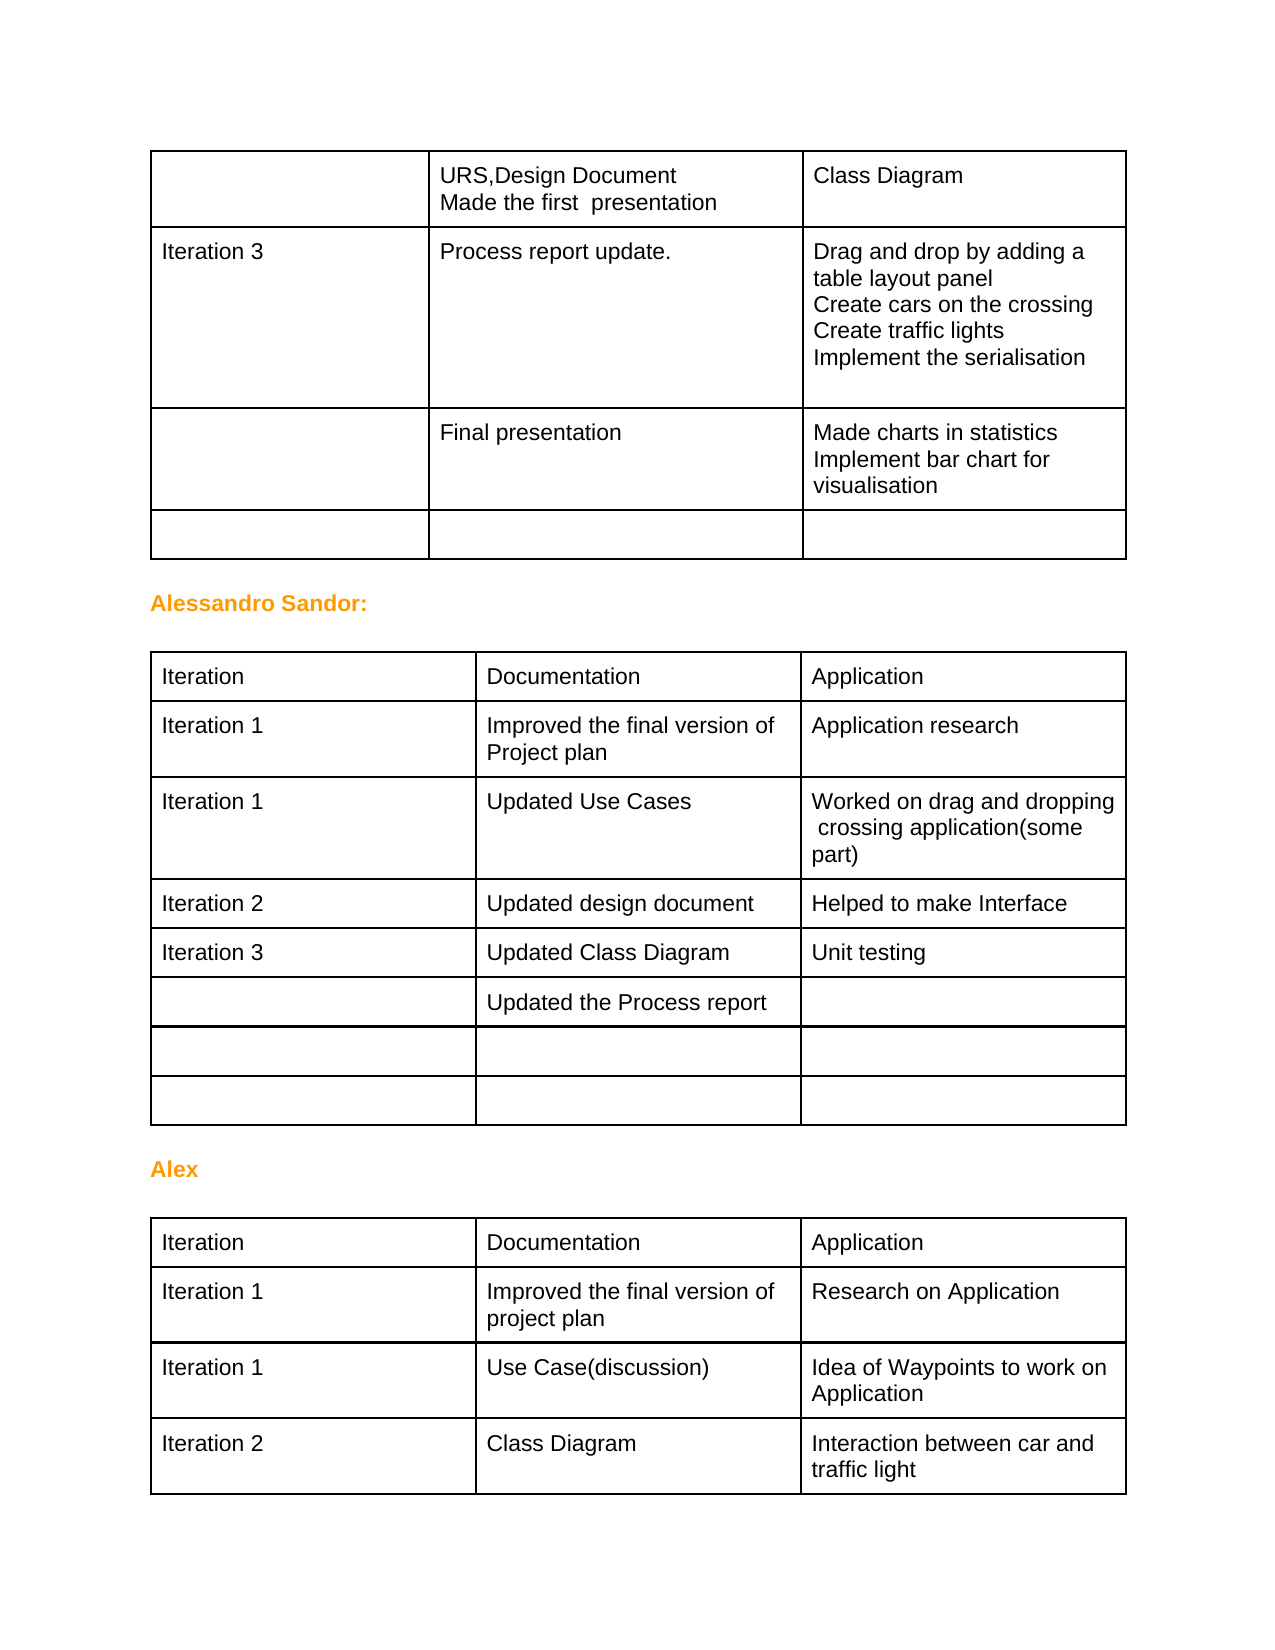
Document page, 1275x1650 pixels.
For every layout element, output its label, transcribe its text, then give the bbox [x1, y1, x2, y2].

text Alex [150, 1156, 1144, 1182]
table_cell Updated design document [477, 880, 800, 927]
table_cell Worked on drag and dropping crossing application(some part) [802, 778, 1125, 877]
table_cell Class Diagram [477, 1419, 800, 1493]
table_cell [477, 1077, 800, 1124]
table_cell Iteration 1 [152, 1344, 475, 1417]
table_cell Final presentation [430, 409, 802, 509]
table_cell [152, 978, 475, 1025]
table_cell [152, 1077, 475, 1124]
table_cell [152, 409, 428, 509]
table_cell [802, 1077, 1125, 1124]
table_cell Interaction between car and traffic light [802, 1419, 1125, 1493]
table_cell Iteration 1 [152, 702, 475, 776]
table_cell Made charts in statistics Implement bar chart for visualisation [804, 409, 1125, 509]
table_cell Updated Use Cases [477, 778, 800, 877]
table_cell [802, 978, 1125, 1025]
table_cell [152, 152, 428, 226]
table_cell Application research [802, 702, 1125, 776]
table_cell Iteration 3 [152, 929, 475, 976]
table_header Documentation [477, 1219, 800, 1266]
table_cell Idea of Waypoints to work on Application [802, 1344, 1125, 1417]
table_cell Updated Class Diagram [477, 929, 800, 976]
table_cell [152, 511, 428, 558]
table_cell Class Diagram [804, 152, 1125, 226]
table_header Documentation [477, 653, 800, 700]
table_header Application [802, 1219, 1125, 1266]
table_cell Iteration 2 [152, 880, 475, 927]
table_cell Improved the final version of Project plan [477, 702, 800, 776]
table_cell Drag and drop by adding a table layout panel Create cars on the crossing Create traffic lights Implement the serialisation [804, 228, 1125, 407]
table_header Application [802, 653, 1125, 700]
table_cell Process report update. [430, 228, 802, 407]
table_header Iteration [152, 1219, 475, 1266]
table_cell Updated the Process report [477, 978, 800, 1025]
table_cell [802, 1028, 1125, 1074]
table_cell [477, 1028, 800, 1074]
table_cell Helped to make Interface [802, 880, 1125, 927]
table_cell Research on Application [802, 1268, 1125, 1341]
table_cell Unit testing [802, 929, 1125, 976]
table_cell Iteration 3 [152, 228, 428, 407]
table_cell Use Case(discussion) [477, 1344, 800, 1417]
table_cell Iteration 1 [152, 778, 475, 877]
table_cell Iteration 2 [152, 1419, 475, 1493]
text Alessandro Sandor: [150, 590, 1144, 617]
table_header Iteration [152, 653, 475, 700]
table_cell Iteration 1 [152, 1268, 475, 1341]
table_cell URS,Design Document Made the first presentation [430, 152, 802, 226]
table_cell [430, 511, 802, 558]
table_cell [152, 1028, 475, 1074]
table_cell Improved the final version of project plan [477, 1268, 800, 1341]
table_cell [804, 511, 1125, 558]
